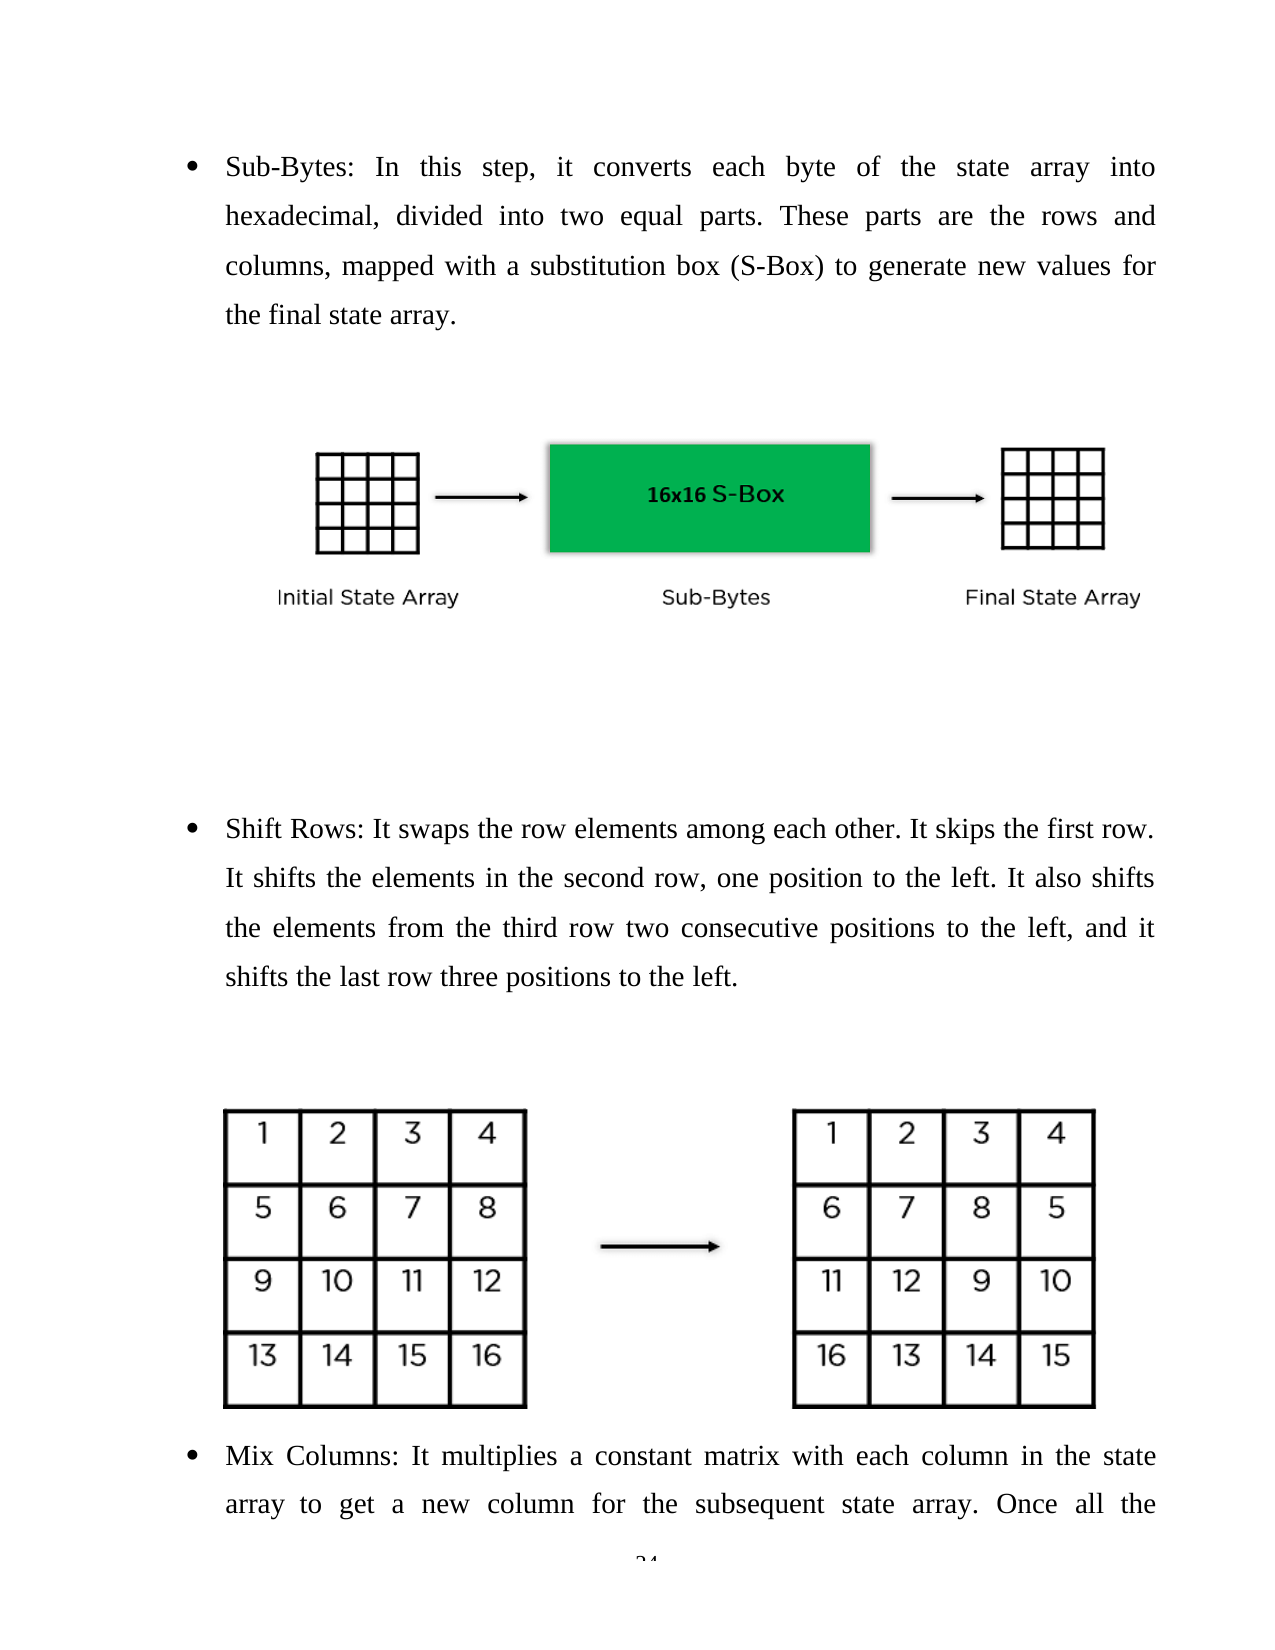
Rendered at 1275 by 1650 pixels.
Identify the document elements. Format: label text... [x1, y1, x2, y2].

list Sub-Bytes: In this step, it converts each byte of the state array into hexadecimal, divided into two equal parts. These parts are the rows and columns, mapped with a substitution box (S-Box) to generate new values for the final state array. [187, 149, 1156, 331]
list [187, 1438, 1156, 1520]
picture [223, 1108, 1097, 1409]
picture [278, 438, 1141, 609]
list Shift Rows: It swaps the row elements among each other. It skips the first row. It shifts the elements in the second row, one position to the left. It also shifts the elements from the third row two consecutive positions to the left, and it shifts the last row three positions to the left. [187, 811, 1156, 993]
